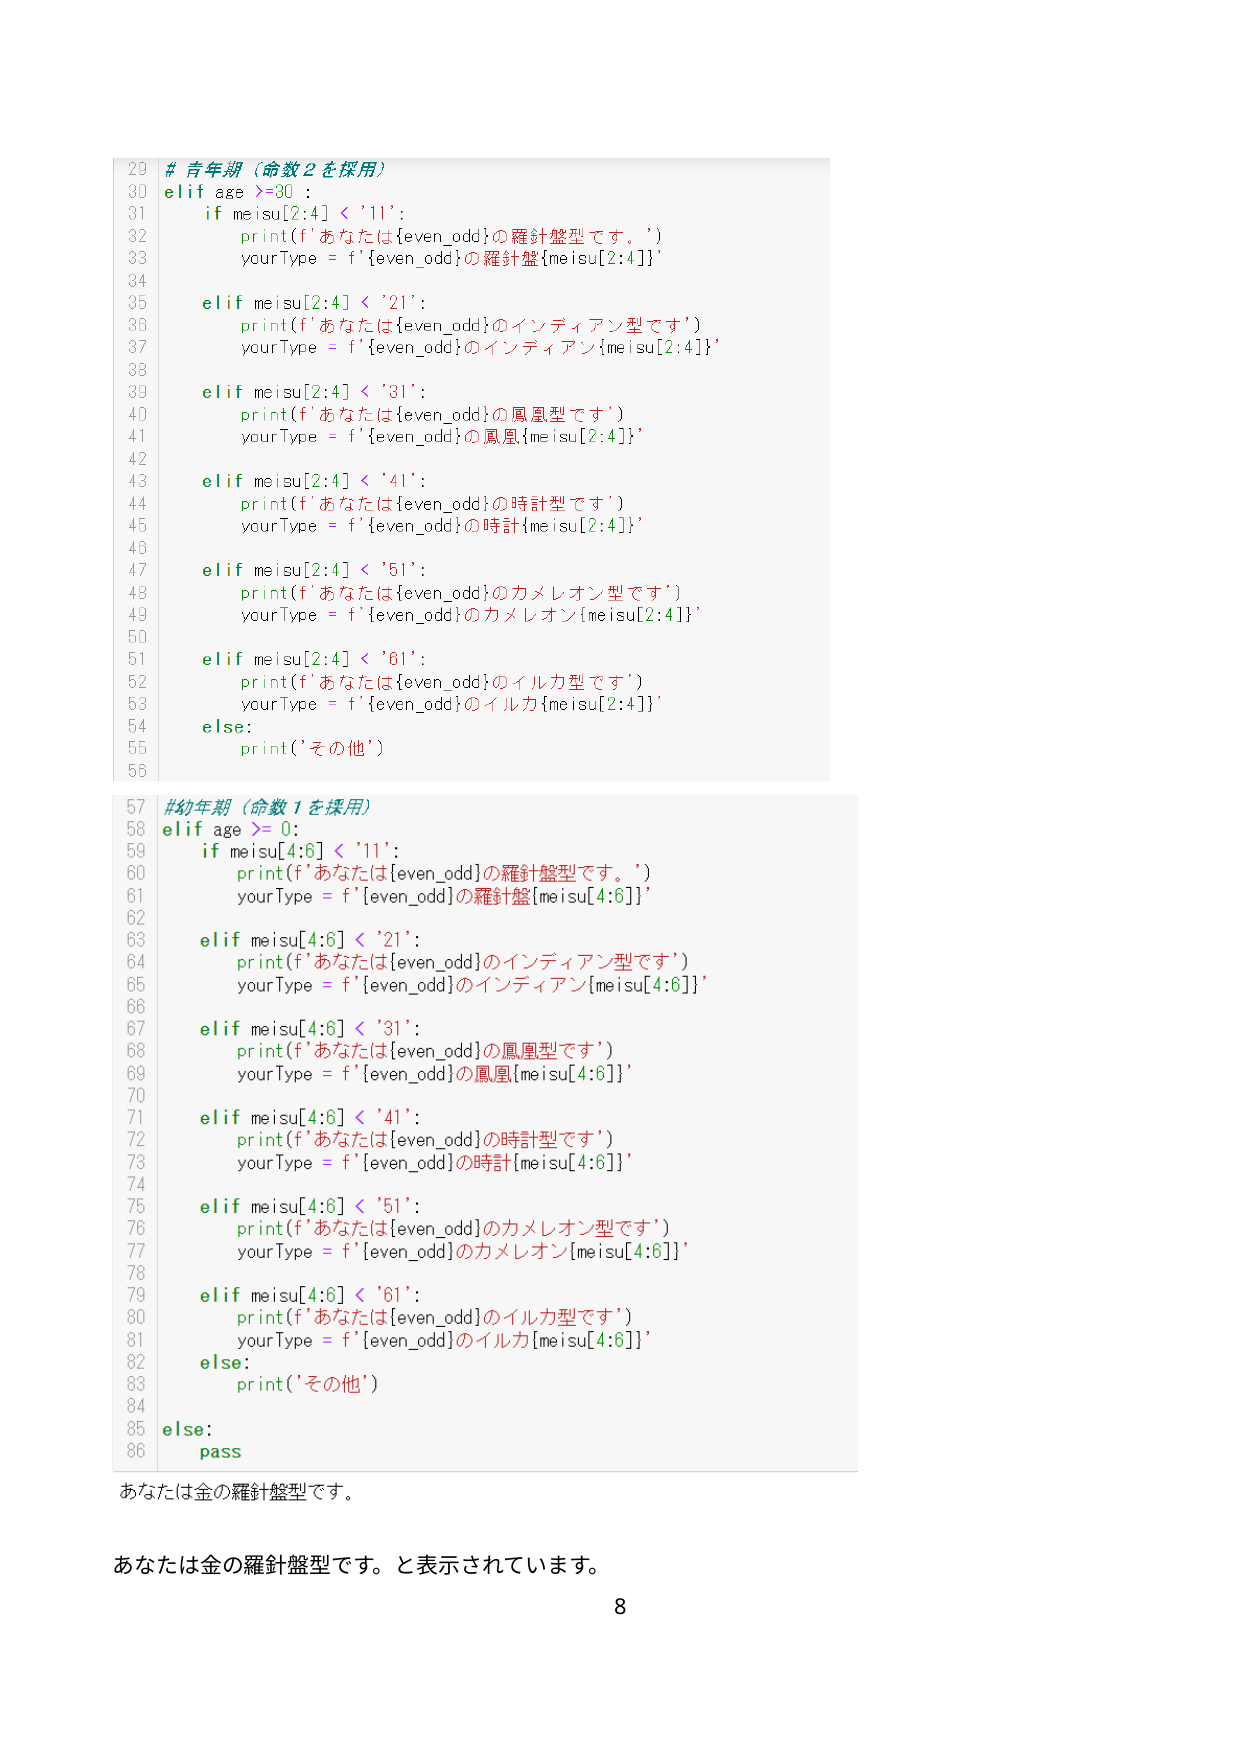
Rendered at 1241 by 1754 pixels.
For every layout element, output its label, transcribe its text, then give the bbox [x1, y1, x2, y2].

picture [112, 795, 859, 1514]
text あなたは金の羅針盤型です。と表示されています。 [112, 1546, 1128, 1583]
picture [112, 158, 831, 781]
